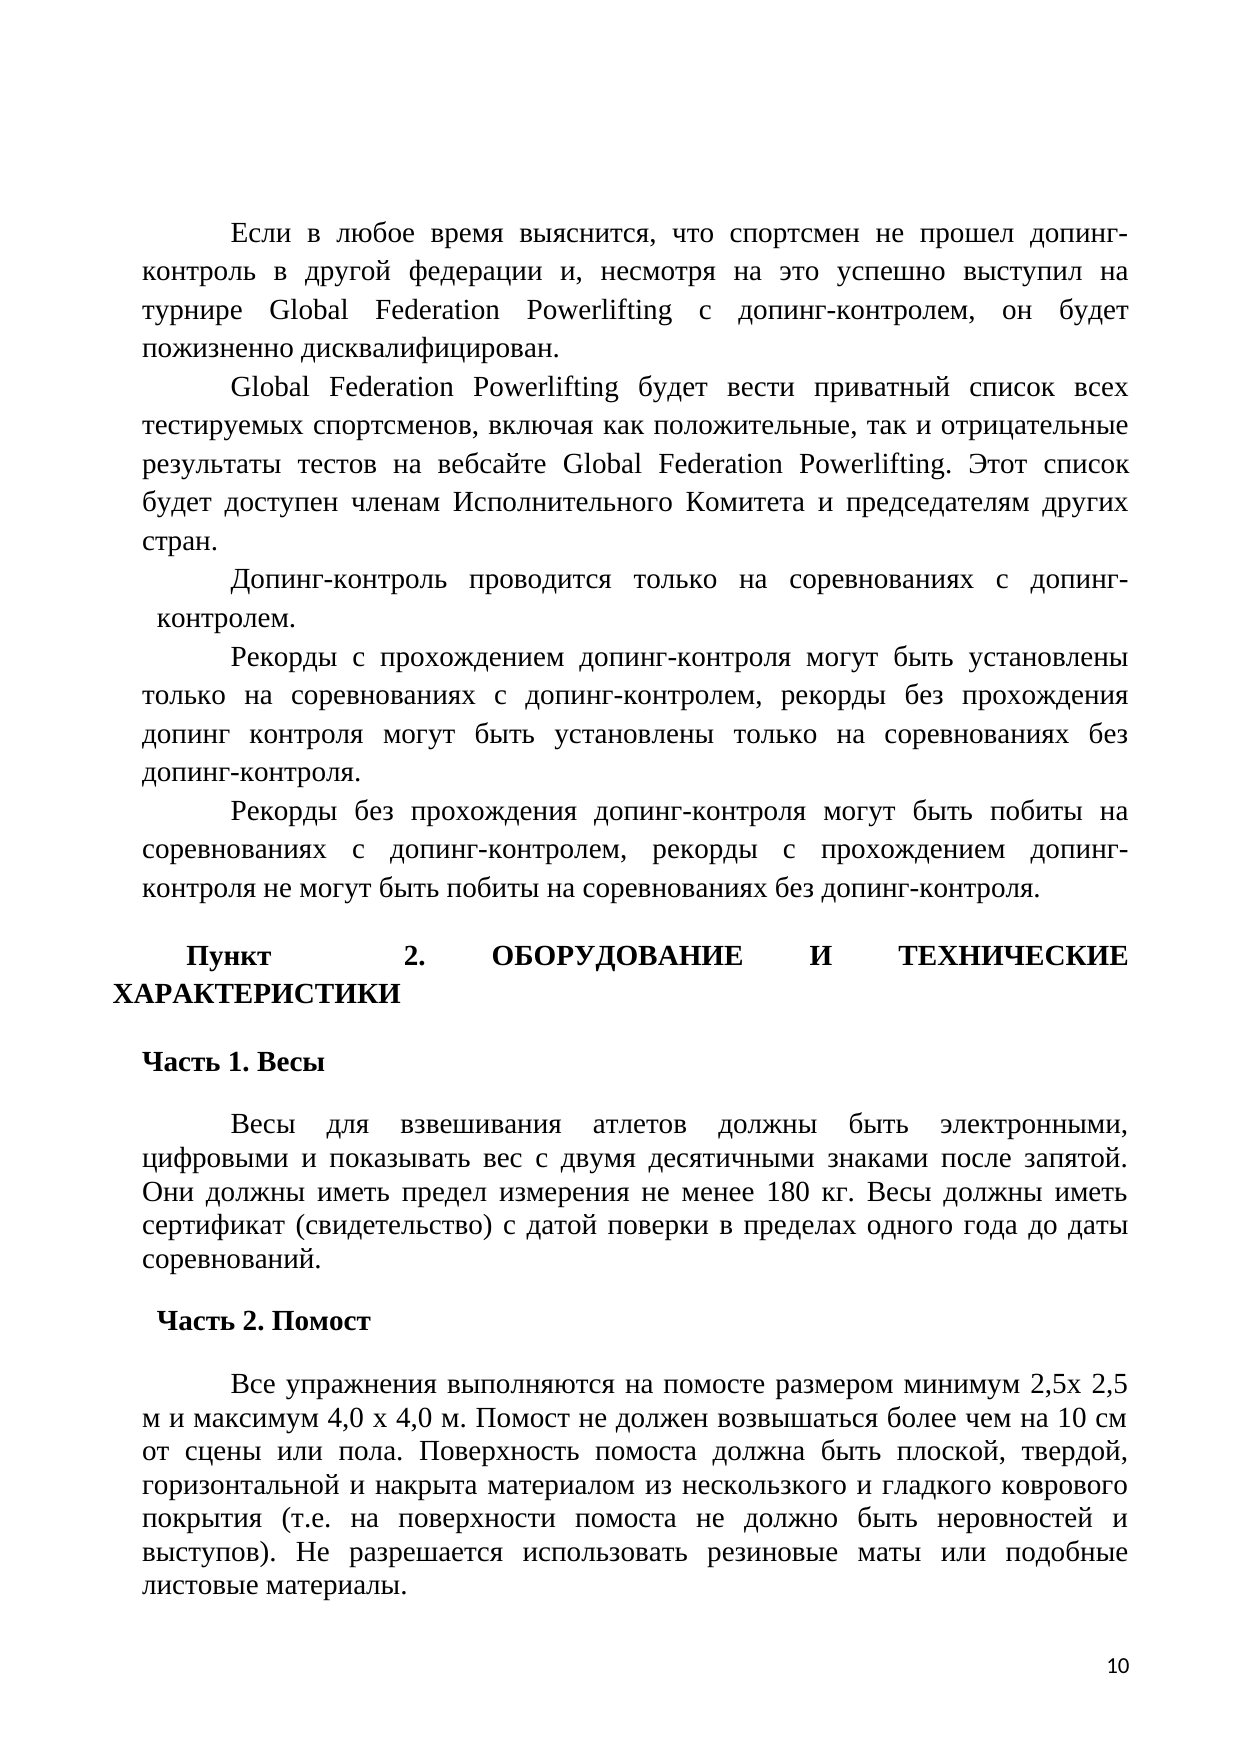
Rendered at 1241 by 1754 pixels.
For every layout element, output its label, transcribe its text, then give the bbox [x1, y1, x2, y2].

text Часть 2. Помост [112, 1303, 1129, 1337]
text Global Federation Powerlifting будет вести приватный список всех тестируемых спортсменов, включая как положительные, так и отрицательные результаты тестов на вебсайте Global Federation Powerlifting. Этот список будет доступен членам Исполнительного Комитета и председателям других стран. [142, 369, 1129, 557]
text Рекорды без прохождения допинг-контроля могут быть побиты на соревнованиях с допинг-контролем, рекорды с прохождением допинг-контроля не могут быть побиты на соревнованиях без допинг-контроля. [142, 793, 1129, 903]
text Часть 1. Весы [112, 1044, 1129, 1077]
text Рекорды с прохождением допинг-контроля могут быть установлены только на соревнованиях с допинг-контролем, рекорды без прохождения допинг контроля могут быть установлены только на соревнованиях без допинг-контроля. [142, 639, 1129, 788]
text Весы для взвешивания атлетов должны быть электронными, цифровыми и показывать вес с двумя десятичными знаками после запятой. Они должны иметь предел измерения не менее 180 кг. Весы должны иметь сертификат (свидетельство) с датой поверки в пределах одного года до даты соревнований. [142, 1107, 1129, 1274]
text Если в любое время выяснится, что спортсмен не прошел допинг-контроль в другой федерации и, несмотря на это успешно выступил на турнире Global Federation Powerlifting с допинг-контролем, он будет пожизненно дисквалифицирован. [142, 215, 1129, 364]
text Пункт 2. ОБОРУДОВАНИЕ И ТЕХНИЧЕСКИЕ ХАРАКТЕРИСТИКИ [112, 938, 1129, 1010]
text Допинг-контроль проводится только на соревнованиях с допинг-контролем. [157, 562, 1129, 634]
